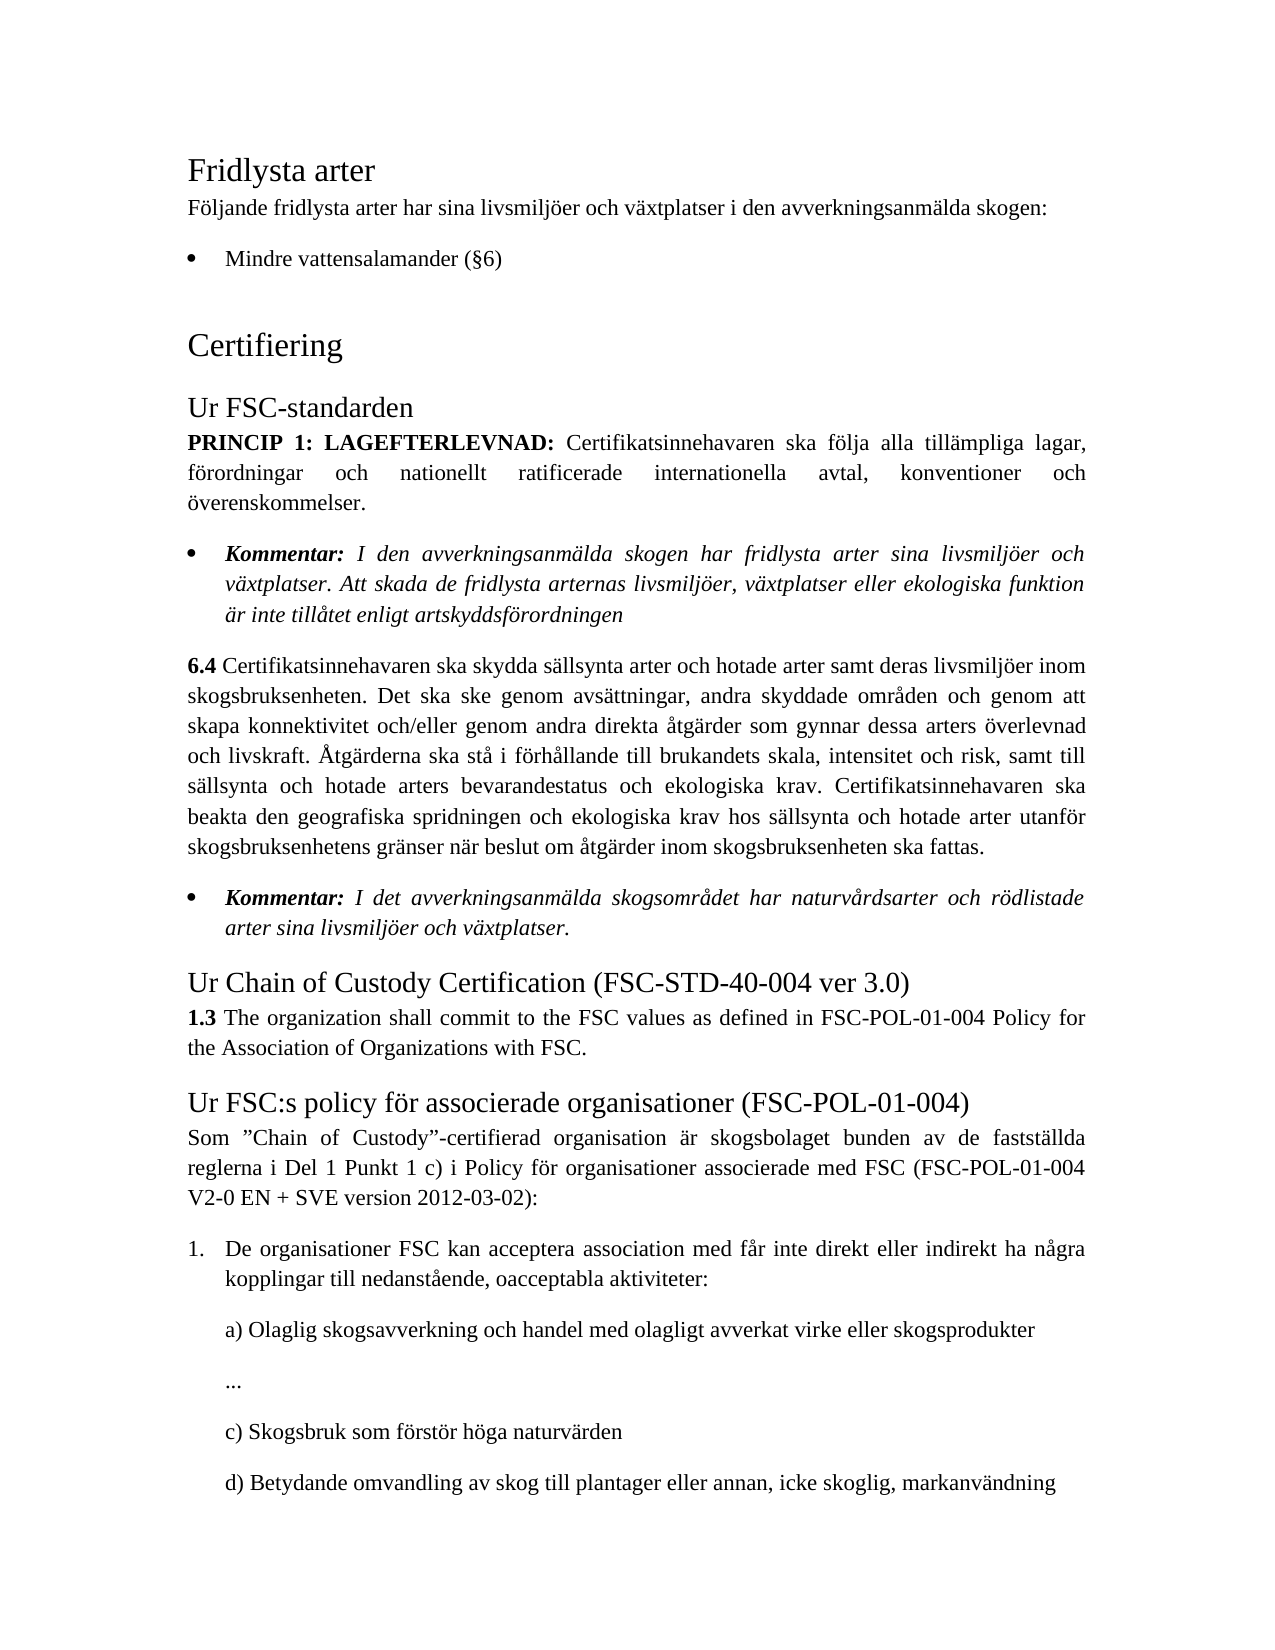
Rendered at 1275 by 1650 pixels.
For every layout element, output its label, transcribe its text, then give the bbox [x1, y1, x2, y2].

text Som ”Chain of Custody”-certifierad organisation är skogsbolaget bunden av de fastställda reglerna i Del 1 Punkt 1 c) i Policy för organisationer associerade med FSC (FSC-POL-01-004 V2-0 EN + SVE version 2012-03-02): [187, 1123, 1087, 1210]
list De organisationer FSC kan acceptera association med får inte direkt eller indirekt ha några kopplingar till nedanstående, oacceptabla aktiviteter: [187, 1235, 1087, 1292]
subtitle Fridlysta arter [187, 150, 1087, 188]
text ... [225, 1367, 1087, 1394]
list Kommentar: I det avverkningsanmälda skogsområdet har naturvårdsarter och rödlistade arter sina livsmiljöer och växtplatser. [187, 884, 1087, 941]
text 1.3 The organization shall commit to the FSC values as defined in FSC-POL-01-004 Policy for the Association of Organizations with FSC. [187, 1004, 1087, 1060]
subtitle Ur Chain of Custody Certification (FSC-STD-40-004 ver 3.0) [187, 965, 1087, 999]
subtitle Ur FSC:s policy för associerade organisationer (FSC-POL-01-004) [187, 1085, 1087, 1118]
text d) Betydande omvandling av skog till plantager eller annan, icke skoglig, markanvändning [225, 1469, 1087, 1496]
text c) Skogsbruk som förstör höga naturvärden [225, 1418, 1087, 1445]
list Mindre vattensalamander (§6) [187, 245, 1087, 271]
list Kommentar: I den avverkningsanmälda skogen har fridlysta arter sina livsmiljöer och växtplatser. Att skada de fridlysta arternas livsmiljöer, växtplatser eller ekologiska funktion är inte tillåtet enligt artskyddsförordningen [187, 540, 1087, 627]
text Följande fridlysta arter har sina livsmiljöer och växtplatser i den avverkningsanmälda skogen: [187, 194, 1087, 220]
subtitle Certifiering [187, 325, 1087, 364]
text PRINCIP 1: LAGEFTERLEVNAD: Certifikatsinnehavaren ska följa alla tillämpliga lagar, förordningar och nationellt ratificerade internationella avtal, konventioner och överenskommelser. [187, 429, 1087, 516]
subtitle Ur FSC-standarden [187, 390, 1087, 424]
text 6.4 Certifikatsinnehavaren ska skydda sällsynta arter och hotade arter samt deras livsmiljöer inom skogsbruksenheten. Det ska ske genom avsättningar, andra skyddade områden och genom att skapa konnektivitet och/eller genom andra direkta åtgärder som gynnar dessa arters överlevnad och livskraft. Åtgärderna ska stå i förhållande till brukandets skala, intensitet och risk, samt till sällsynta och hotade arters bevarandestatus och ekologiska krav. Certifikatsinnehavaren ska beakta den geografiska spridningen och ekologiska krav hos sällsynta och hotade arter utanför skogsbruksenhetens gränser när beslut om åtgärder inom skogsbruksenheten ska fattas. [187, 652, 1087, 859]
text a) Olaglig skogsavverkning och handel med olagligt avverkat virke eller skogsprodukter [225, 1316, 1087, 1343]
